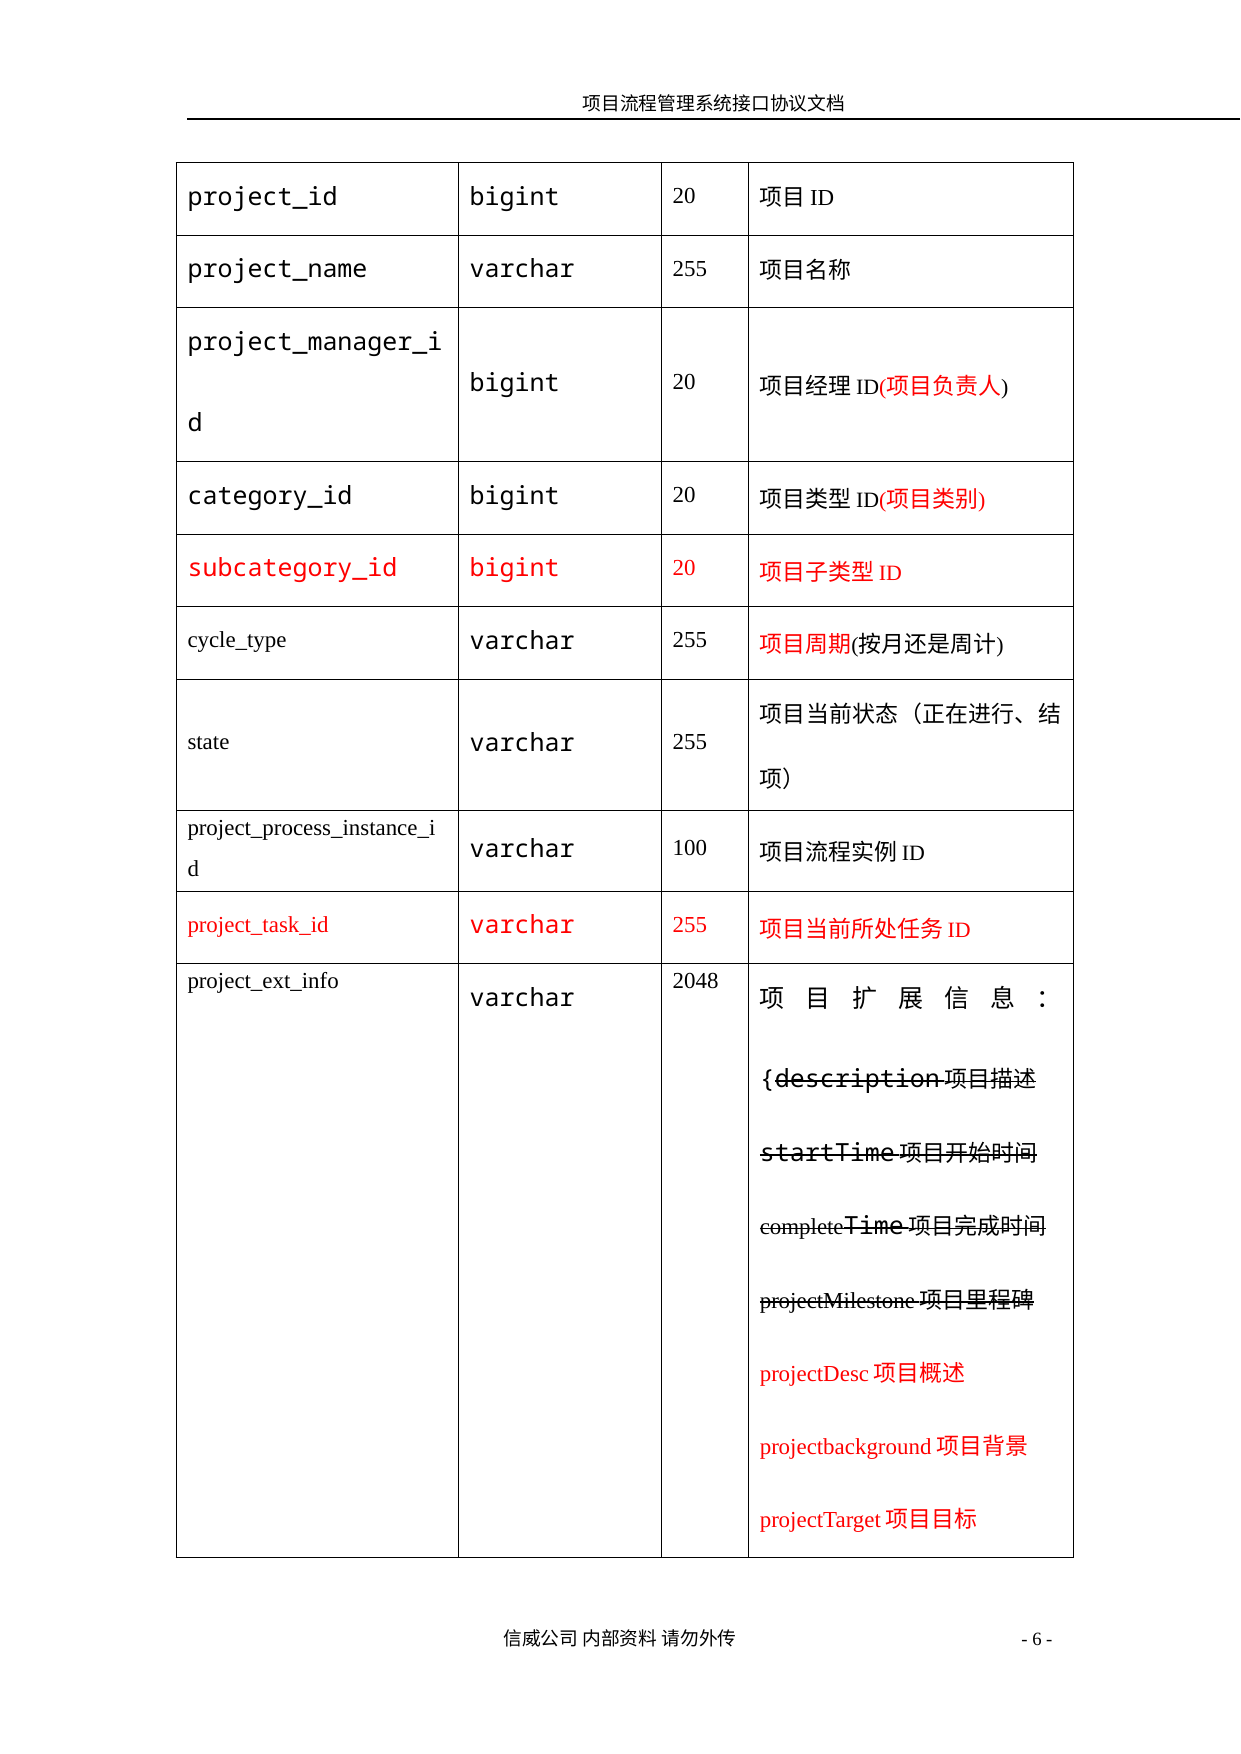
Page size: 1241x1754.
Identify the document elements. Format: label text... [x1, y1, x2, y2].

table_cell 项目经理ID(项目负责人) [749, 308, 1073, 461]
table_cell 项目当前状态（正在进行、结项） [749, 680, 1073, 810]
table_cell 项目子类型ID [749, 535, 1073, 606]
table_cell project_ext_info [177, 964, 458, 1557]
table_cell varchar [459, 680, 661, 810]
table_cell 项目名称 [749, 236, 1073, 307]
table_cell 20 [662, 462, 748, 534]
table_cell 255 [662, 236, 748, 307]
table_cell bigint [459, 163, 661, 234]
table_cell project_name [177, 236, 458, 307]
table_cell 20 [662, 535, 748, 606]
table_cell 255 [662, 680, 748, 810]
table_cell project_manager_id [177, 308, 458, 461]
table_cell 255 [662, 607, 748, 679]
table_cell 项目ID [749, 163, 1073, 234]
table_cell 2048 [662, 964, 748, 1557]
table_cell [749, 964, 1073, 1557]
table_cell 项目类型ID(项目类别) [749, 462, 1073, 534]
table_cell bigint [459, 462, 661, 534]
table_cell varchar [459, 964, 661, 1557]
table_cell bigint [459, 535, 661, 606]
table_cell 100 [662, 811, 748, 891]
table_cell varchar [459, 892, 661, 963]
table_cell 项目当前所处任务ID [749, 892, 1073, 963]
table_cell 项目周期(按月还是周计) [749, 607, 1073, 679]
table_cell subcategory_id [177, 535, 458, 606]
table_cell category_id [177, 462, 458, 534]
table_cell cycle_type [177, 607, 458, 679]
table_cell 项目流程实例ID [749, 811, 1073, 891]
table_cell project_task_id [177, 892, 458, 963]
table_cell 255 [662, 892, 748, 963]
table_cell varchar [459, 811, 661, 891]
table_cell state [177, 680, 458, 810]
table_cell 20 [662, 163, 748, 234]
table_cell bigint [459, 308, 661, 461]
table_cell 20 [662, 308, 748, 461]
table_cell varchar [459, 607, 661, 679]
table_cell project_process_instance_id [177, 811, 458, 891]
table_cell varchar [459, 236, 661, 307]
table_cell project_id [177, 163, 458, 234]
